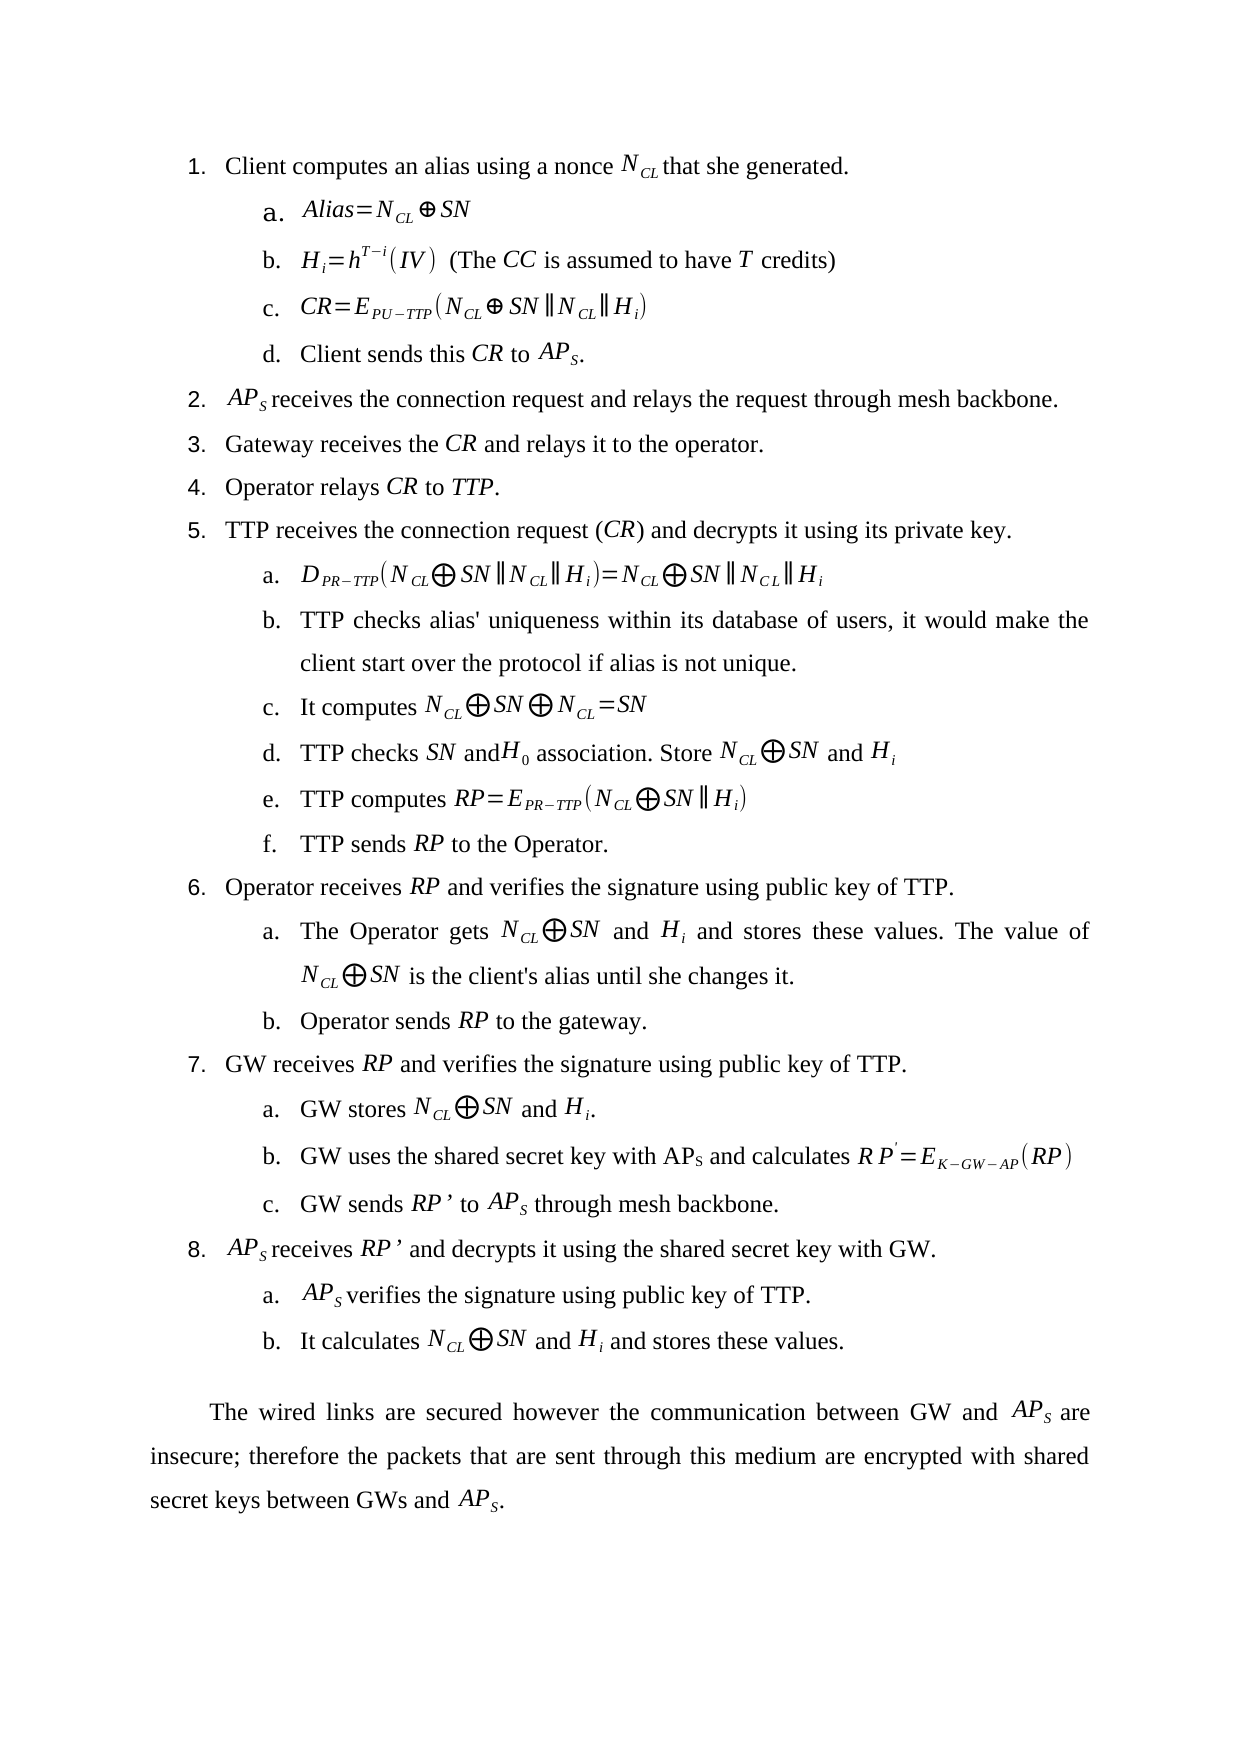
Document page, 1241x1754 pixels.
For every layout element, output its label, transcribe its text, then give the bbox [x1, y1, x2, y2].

list receives and decrypts it using the shared secret key with GW. [187, 1233, 1090, 1264]
list Operator sends to the gateway. [262, 1006, 1090, 1035]
list TTP receives the connection request () and decrypts it using its private key. [187, 515, 1090, 544]
list It computes [262, 691, 1090, 722]
list GW uses the shared secret key with APS and calculates [262, 1138, 1090, 1173]
list GW sends to through mesh backbone. [262, 1187, 1090, 1219]
list receives the connection request and relays the request through mesh backbone. [187, 383, 1090, 415]
list Client computes an alias using a nonce that she generated. [187, 150, 1090, 181]
list GW stores and . [262, 1092, 1090, 1124]
list verifies the signature using public key of TTP. [262, 1279, 1090, 1310]
text The wired links are secured however the communication between GW and are insecure; therefore the packets that are sent through this medium are encrypted with shared secret keys between GWs and . [150, 1395, 1090, 1516]
list TTP sends to the Operator. [262, 829, 1090, 858]
list Operator receives and verifies the signature using public key of TTP. [187, 872, 1090, 901]
list It calculates and and stores these values. [262, 1325, 1090, 1356]
list Operator relays to TTP. [187, 472, 1090, 501]
list Gateway receives the and relays it to the operator. [187, 429, 1090, 458]
list (The is assumed to have credits) [262, 242, 1090, 277]
list The Operator gets and and stores these values. The value of is the client's alias until she changes it. [262, 915, 1090, 992]
list TTP checks alias' uniqueness within its database of users, it would make the client start over the protocol if alias is not unique. [262, 605, 1090, 677]
list TTP computes [262, 783, 1090, 814]
list TTP checks and association. Store and [262, 737, 1090, 768]
list Client sends this to . [262, 338, 1090, 369]
list GW receives and verifies the signature using public key of TTP. [187, 1049, 1090, 1078]
